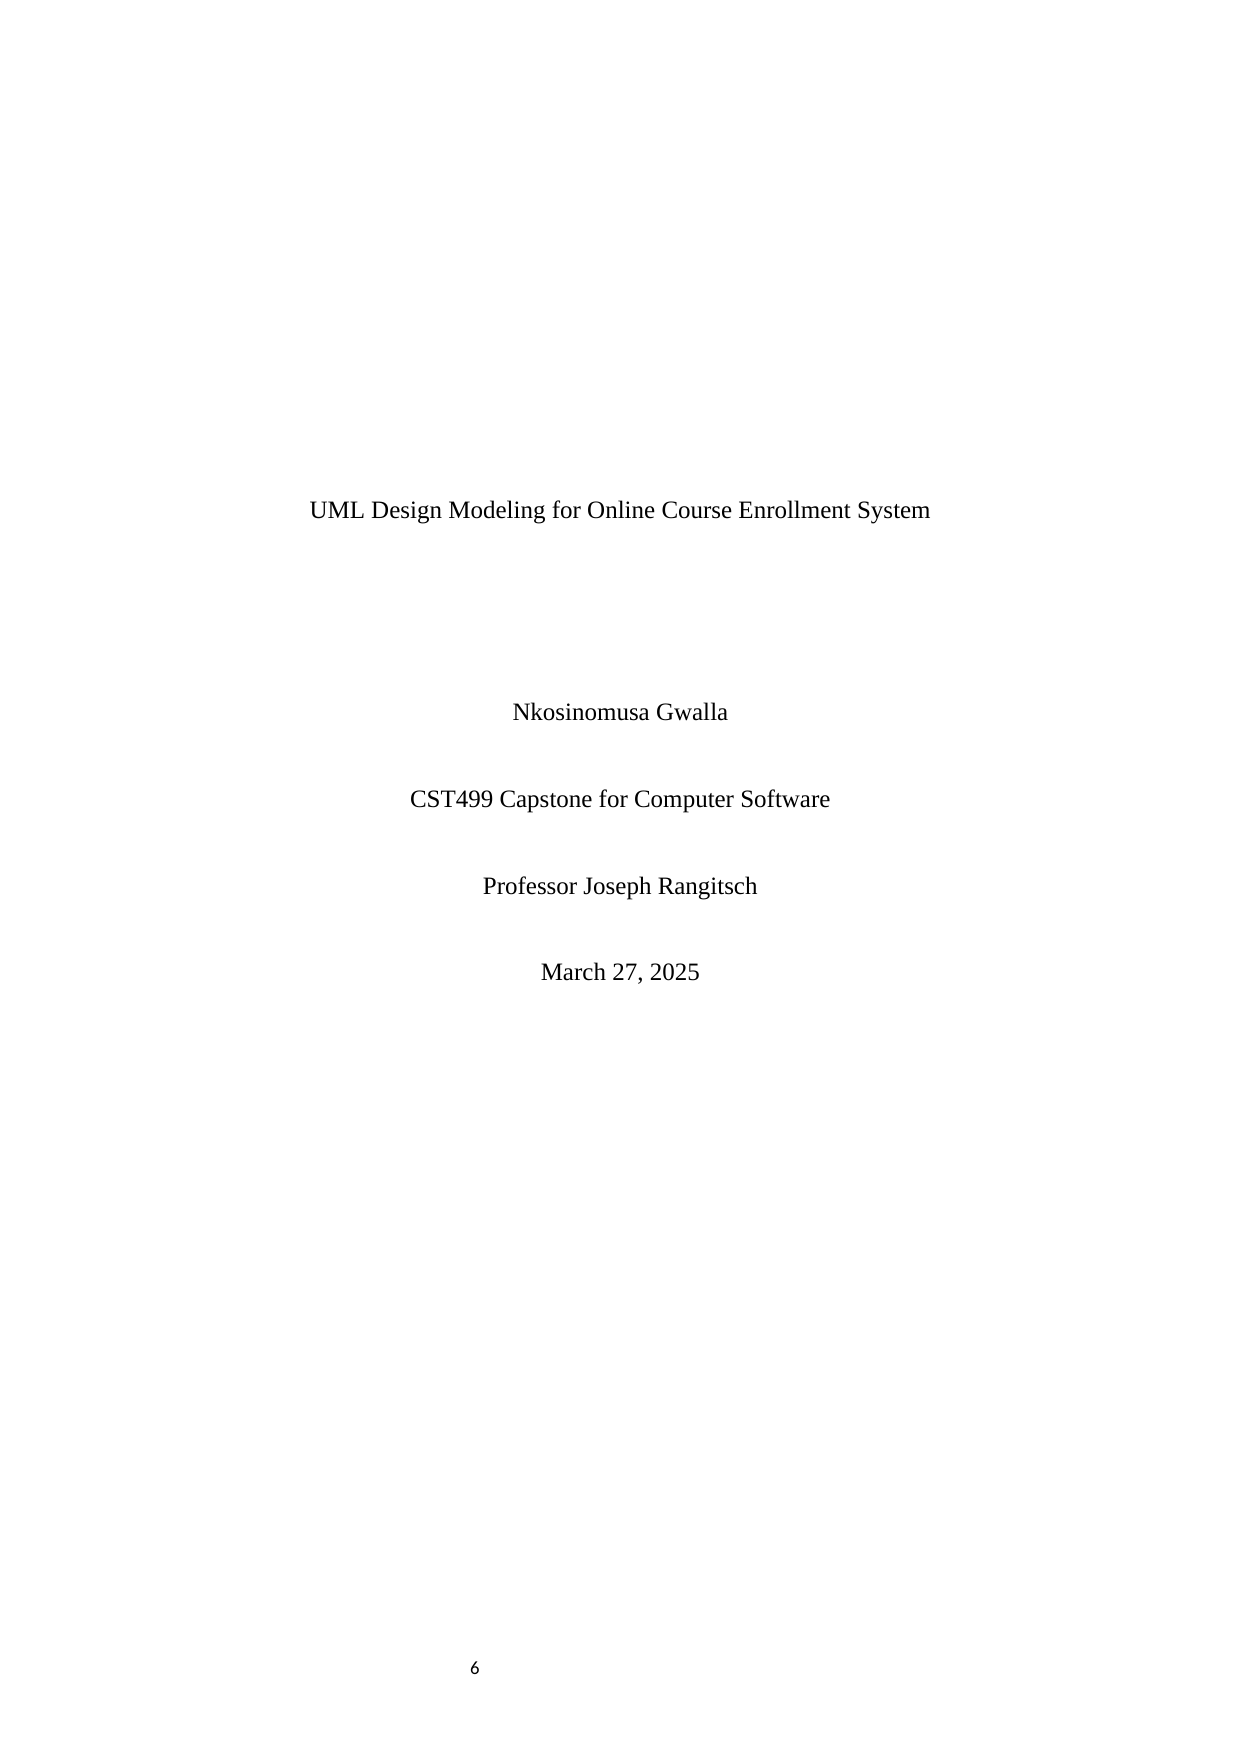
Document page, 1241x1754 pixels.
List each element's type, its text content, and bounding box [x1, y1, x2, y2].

text March 27, 2025 [187, 957, 1053, 986]
text Nkosinomusa Gwalla [187, 697, 1053, 726]
text UML Design Modeling for Online Course Enrollment System [187, 495, 1053, 524]
text Professor Joseph Rangitsch [187, 871, 1053, 899]
text CST499 Capstone for Computer Software [187, 784, 1053, 813]
